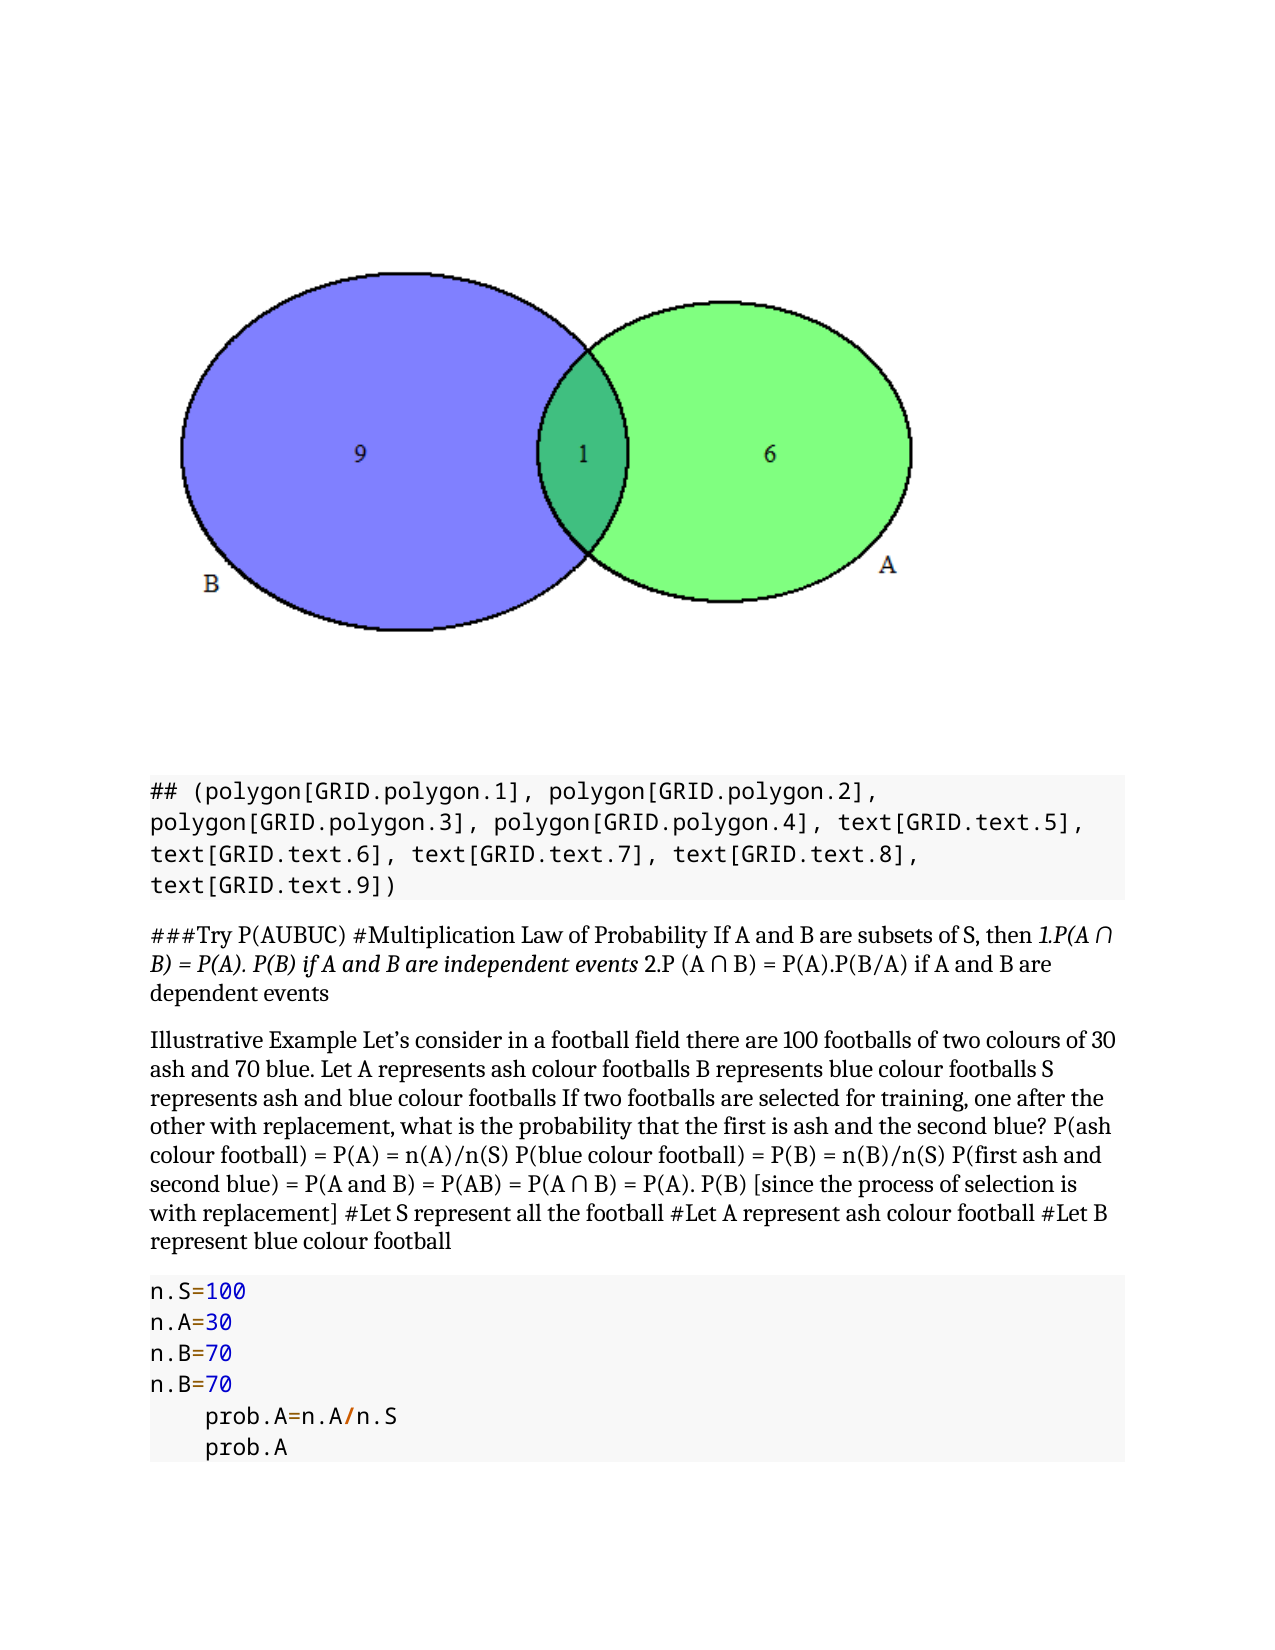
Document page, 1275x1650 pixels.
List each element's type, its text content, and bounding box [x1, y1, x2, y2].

text n.S=100 n.A=30 n.B=70 n.B=70 prob.A=n.A/n.S prob.A [150, 1275, 1125, 1462]
text Illustrative Example Let’s consider in a football field there are 100 footballs of two colours of 30 ash and 70 blue. Let A represents ash colour footballs B represents blue colour footballs S represents ash and blue colour footballs If two footballs are selected for training, one after the other with replacement, what is the probability that the first is ash and the second blue? P(ash colour football) = P(A) = n(A)/n(S) P(blue colour football) = P(B) = n(B)/n(S) P(first ash and second blue) = P(A and B) = P(AB) = P(A ∩ B) = P(A). P(B) [since the process of selection is with replacement] #Let S represent all the football #Let A represent ash colour football #Let B represent blue colour football [150, 1026, 1125, 1256]
text ###Try P(AUBUC) #Multiplication Law of Probability If A and B are subsets of S, then 1.P(A ∩ B) = P(A). P(B) if A and B are independent events 2.P (A ∩ B) = P(A).P(B/A) if A and B are dependent events [150, 921, 1125, 1007]
picture [168, 150, 927, 757]
text ## (polygon[GRID.polygon.1], polygon[GRID.polygon.2], polygon[GRID.polygon.3], polygon[GRID.polygon.4], text[GRID.text.5], text[GRID.text.6], text[GRID.text.7], text[GRID.text.8], text[GRID.text.9]) [150, 775, 1125, 900]
